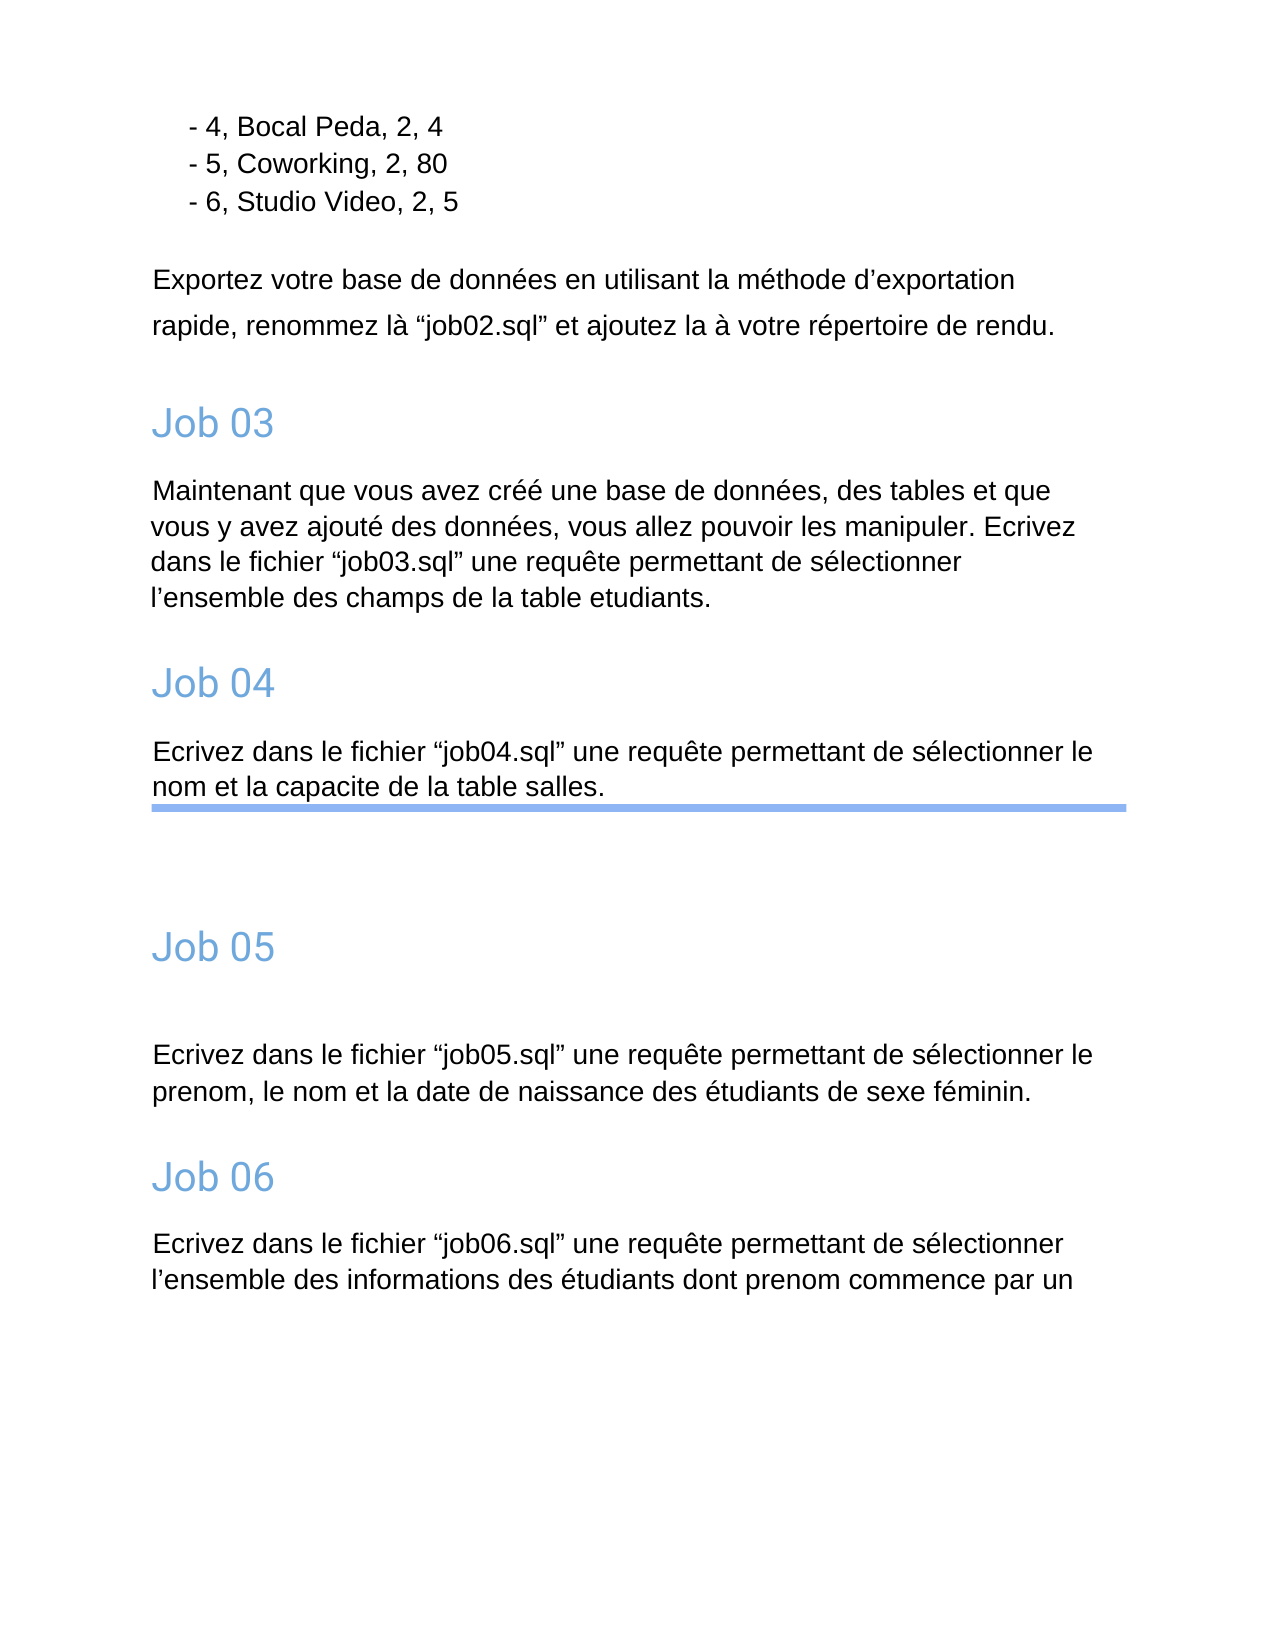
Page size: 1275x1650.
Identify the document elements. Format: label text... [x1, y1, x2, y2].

text Ecrivez dans le fichier “job05.sql” une requête permettant de sélectionner le prenom, le nom et la date de naissance des étudiants de sexe féminin. [152, 1038, 1098, 1107]
picture [151, 804, 1127, 812]
text - 5, Coworking, 2, 80 [188, 147, 1128, 180]
text Job 04 [151, 659, 1128, 707]
text Job 06 [151, 1153, 1128, 1201]
text Exportez votre base de données en utilisant la méthode d’exportation rapide, renommez là “job02.sql” et ajoutez la à votre répertoire de rendu. [152, 263, 1089, 341]
text Maintenant que vous avez créé une base de données, des tables et que vous y avez ajouté des données, vous allez pouvoir les manipuler. Ecrivez dans le fichier “job03.sql” une requête permettant de sélectionner l’ensemble des champs de la table etudiants. [150, 474, 1098, 613]
text - 6, Studio Video, 2, 5 [188, 185, 1128, 217]
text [151, 1227, 1111, 1296]
text - 4, Bocal Peda, 2, 4 [188, 110, 1128, 142]
text Job 03 [151, 400, 1128, 448]
text Job 05 [151, 923, 1128, 971]
text Ecrivez dans le fichier “job04.sql” une requête permettant de sélectionner le nom et la capacite de la table salles. [152, 735, 1098, 802]
